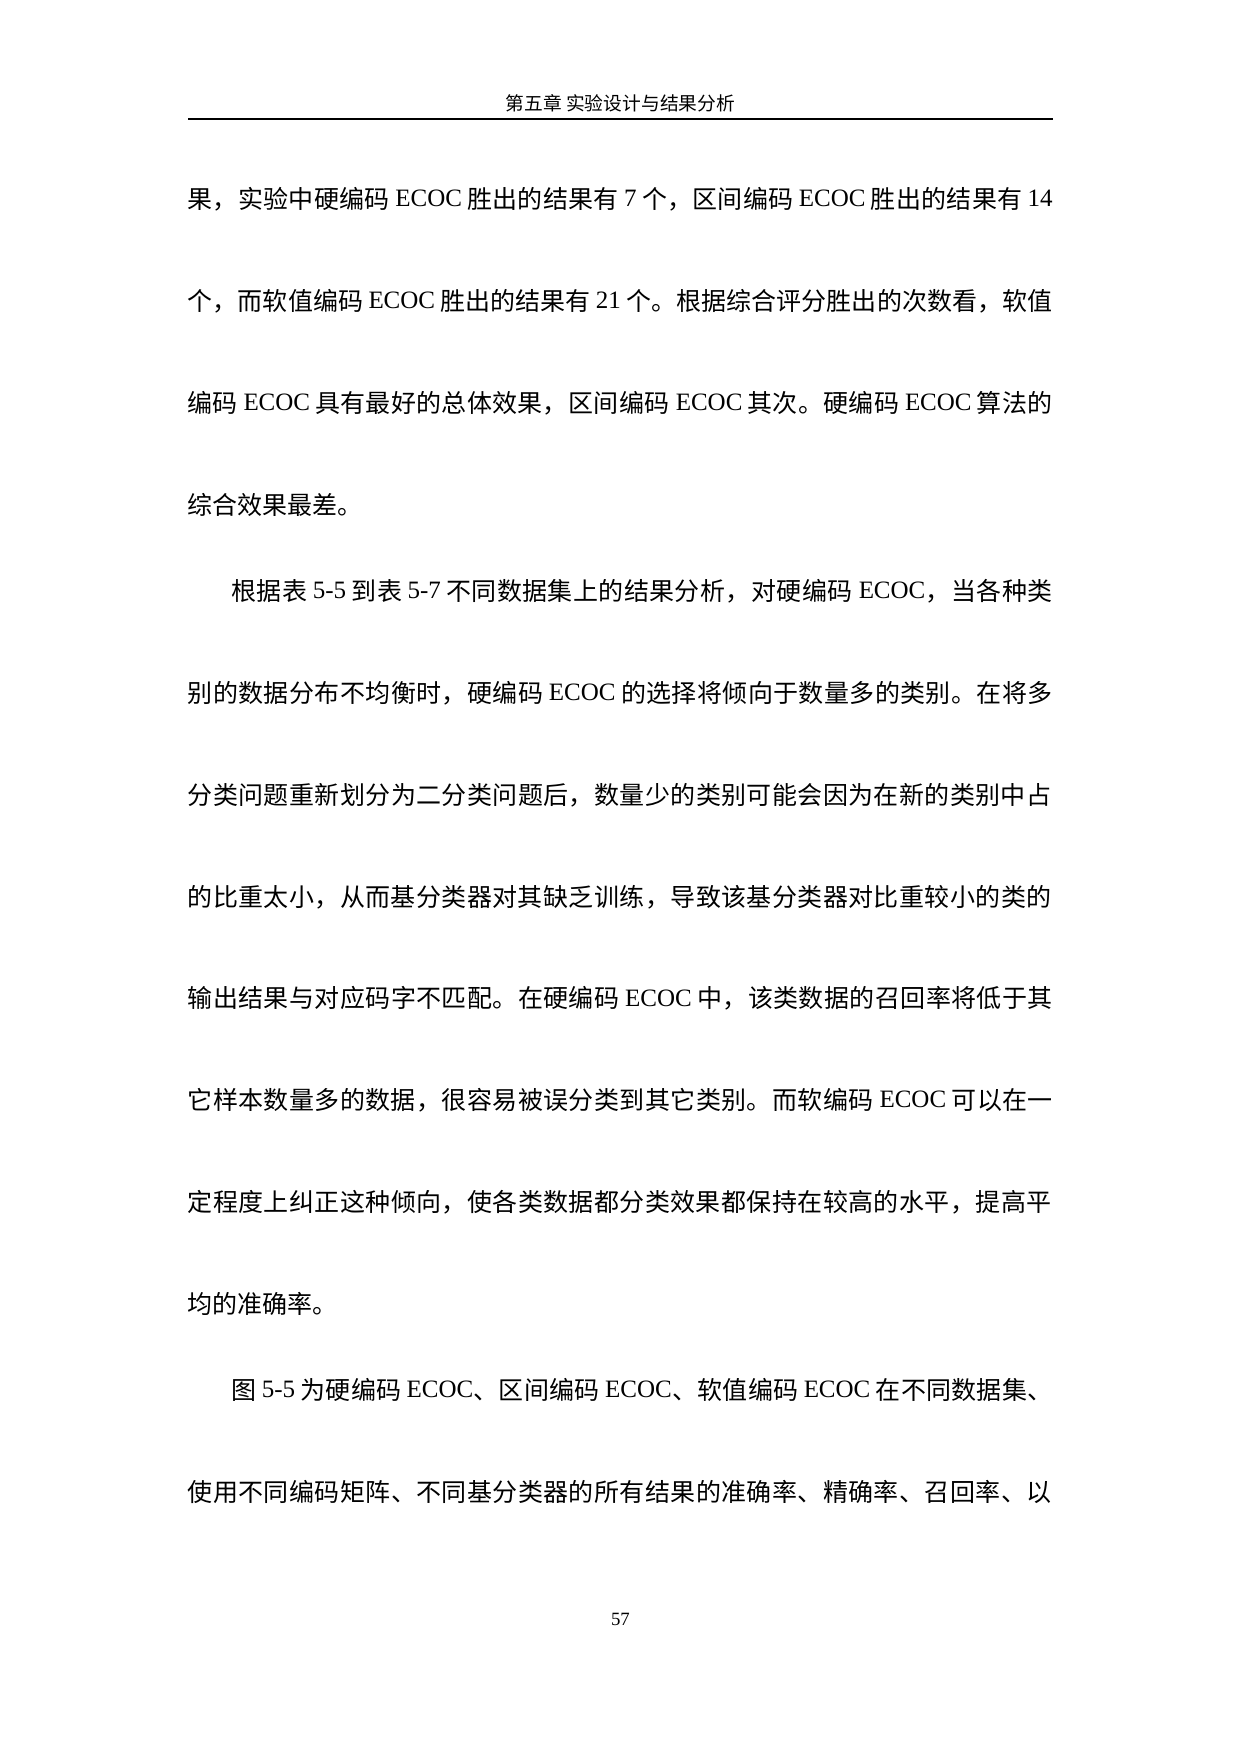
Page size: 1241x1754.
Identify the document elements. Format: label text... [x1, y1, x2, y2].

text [187, 164, 1053, 537]
text 根据表5-5到表5-7不同数据集上的结果分析，对硬编码ECOC，当各种类别的数据分布不均衡时，硬编码ECOC的选择将倾向于数量多的类别。在将多分类问题重新划分为二分类问题后，数量少的类别可能会因为在新的类别中占的比重太小，从而基分类器对其缺乏训练，导致该基分类器对比重较小的类的输出结果与对应码字不匹配。在硬编码ECOC中，该类数据的召回率将低于其它样本数量多的数据，很容易被误分类到其它类别。而软编码ECOC可以在一定程度上纠正这种倾向，使各类数据都分类效果都保持在较高的水平，提高平均的准确率。 [187, 556, 1053, 1337]
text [187, 1355, 1053, 1524]
